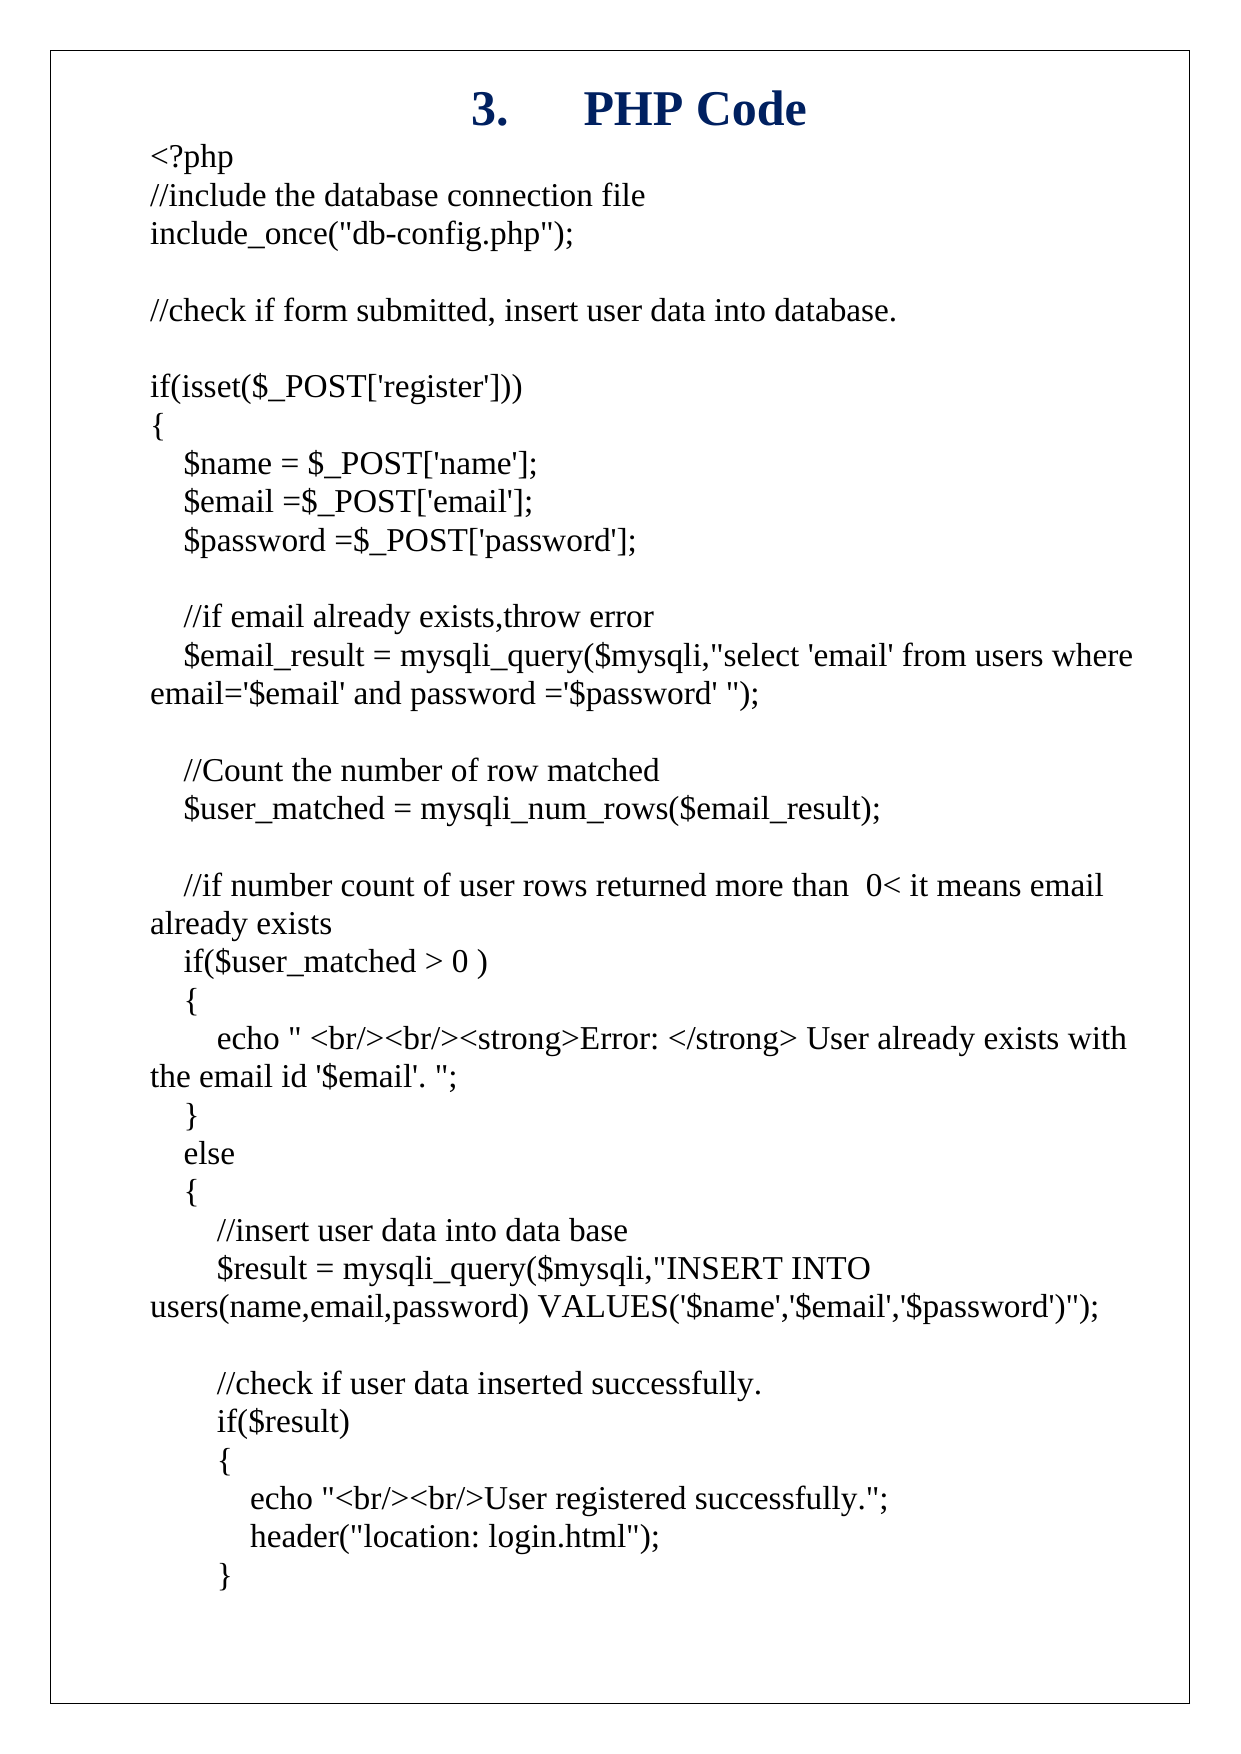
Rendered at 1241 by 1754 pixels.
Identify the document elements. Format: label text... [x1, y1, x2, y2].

list { [150, 1172, 1165, 1210]
list else [150, 1133, 1165, 1172]
list $email_result = mysqli_query($mysqli,"select 'email' from users where email='$email' and password ='$password' "); [150, 635, 1165, 712]
list } [150, 1555, 1165, 1593]
list include_once("db-config.php"); [150, 213, 1165, 252]
list { [150, 405, 1165, 443]
list //include the database connection file [150, 175, 1165, 213]
list //check if user data inserted successfully. [150, 1363, 1165, 1402]
list if($result) [150, 1402, 1165, 1440]
list //insert user data into data base [150, 1210, 1165, 1248]
list //if email already exists,throw error [150, 597, 1165, 635]
list echo "<br/><br/>User registered successfully."; [150, 1478, 1165, 1517]
list header("location: login.html"); [150, 1517, 1165, 1555]
list <?php [150, 137, 1165, 175]
list //Count the number of row matched [150, 750, 1165, 788]
list //if number count of user rows returned more than 0< it means email already exists [150, 865, 1165, 942]
list $name = $_POST['name']; [150, 443, 1165, 482]
list $email =$_POST['email']; [150, 482, 1165, 520]
list if($user_matched > 0 ) [150, 942, 1165, 980]
list $result = mysqli_query($mysqli,"INSERT INTO users(name,email,password) VALUES('$name','$email','$password')"); [150, 1248, 1165, 1325]
list $user_matched = mysqli_num_rows($email_result); [150, 788, 1165, 827]
list } [150, 1095, 1165, 1133]
list //check if form submitted, insert user data into database. [150, 290, 1165, 328]
list echo " <br/><br/><strong>Error: </strong> User already exists with the email id '$email'. "; [150, 1018, 1165, 1095]
list if(isset($_POST['register'])) [150, 367, 1165, 405]
subtitle PHP Code [112, 79, 1165, 137]
list { [150, 980, 1165, 1018]
list { [150, 1440, 1165, 1478]
list $password =$_POST['password']; [150, 520, 1165, 558]
